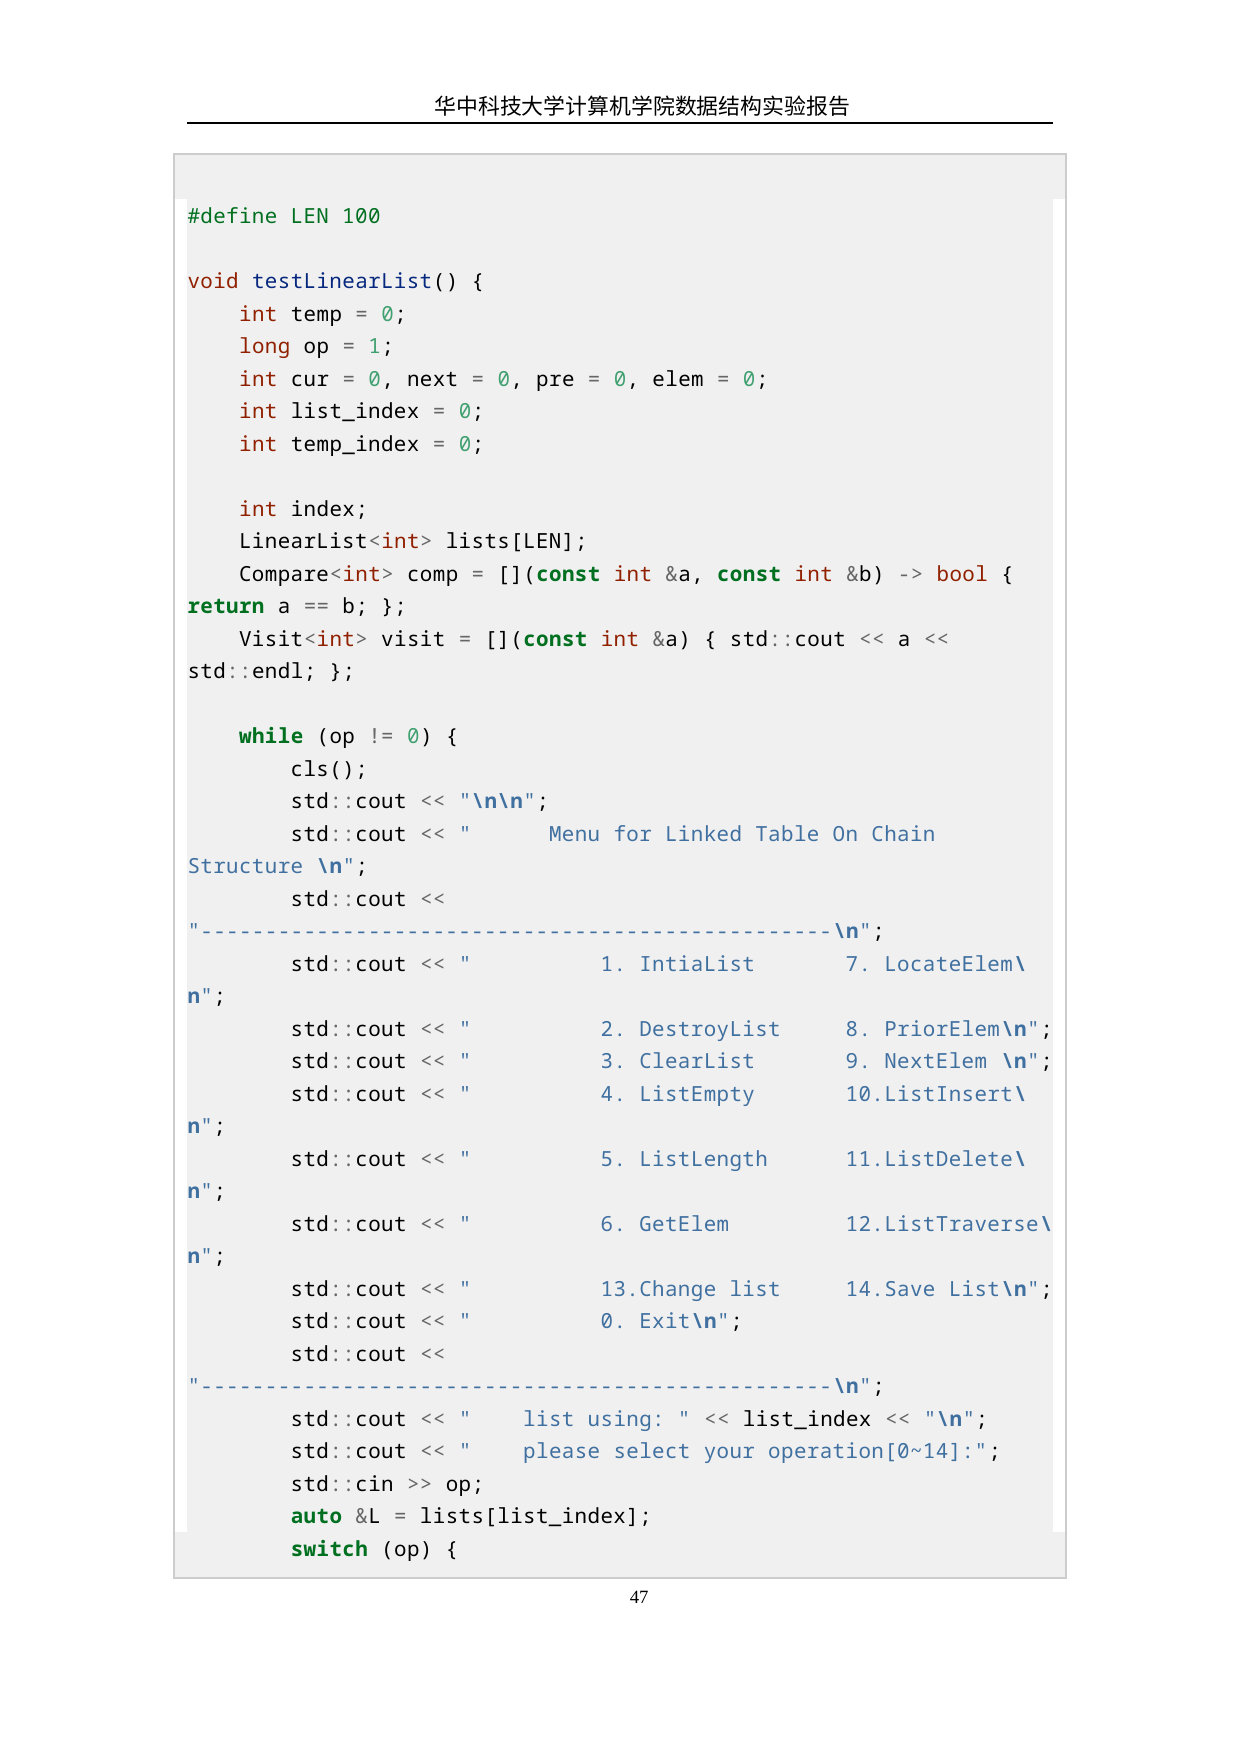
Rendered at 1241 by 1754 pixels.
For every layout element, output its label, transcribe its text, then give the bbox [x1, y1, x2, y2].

text int temp_index = 0; [187, 427, 1053, 459]
text cls(); [187, 752, 1053, 784]
text std::cout << " list using: " << list_index << "\n"; [187, 1402, 1053, 1434]
text std::cout << " 0. Exit\n"; [187, 1304, 1053, 1337]
text int index; [187, 492, 1053, 524]
text std::cout << " 13.Change list 14.Save List\n"; [187, 1272, 1053, 1304]
text Compare<int> comp = [](const int &a, const int &b) -> bool { return a == b; }; [187, 557, 1053, 622]
text #define LEN 100 [187, 199, 1053, 232]
text long op = 1; [187, 329, 1053, 362]
text std::cout << "-------------------------------------------------\n"; [187, 882, 1053, 947]
text while (op != 0) { [187, 719, 1053, 752]
text std::cout << " 6. GetElem 12.ListTraverse\n"; [187, 1207, 1053, 1272]
text int list_index = 0; [187, 394, 1053, 427]
text switch (op) { [175, 1518, 1065, 1577]
text LinearList<int> lists[LEN]; [187, 524, 1053, 557]
text std::cout << "-------------------------------------------------\n"; [187, 1337, 1053, 1402]
text std::cout << " 4. ListEmpty 10.ListInsert\n"; [187, 1077, 1053, 1142]
text void testLinearList() { [187, 264, 1053, 297]
text std::cout << "\n\n"; [187, 784, 1053, 817]
text std::cout << " 1. IntiaList 7. LocateElem\n"; [187, 947, 1053, 1012]
text int temp = 0; [187, 297, 1053, 329]
text std::cout << " 5. ListLength 11.ListDelete\n"; [187, 1142, 1053, 1207]
text std::cout << " Menu for Linked Table On Chain Structure \n"; [187, 817, 1053, 882]
text int cur = 0, next = 0, pre = 0, elem = 0; [187, 362, 1053, 394]
text std::cin >> op; [187, 1467, 1053, 1499]
text std::cout << " please select your operation[0~14]:"; [187, 1434, 1053, 1467]
text Visit<int> visit = [](const int &a) { std::cout << a << std::endl; }; [187, 622, 1053, 687]
text auto &L = lists[list_index]; [187, 1499, 1053, 1518]
text std::cout << " 2. DestroyList 8. PriorElem\n"; [187, 1012, 1053, 1044]
text std::cout << " 3. ClearList 9. NextElem \n"; [187, 1044, 1053, 1077]
